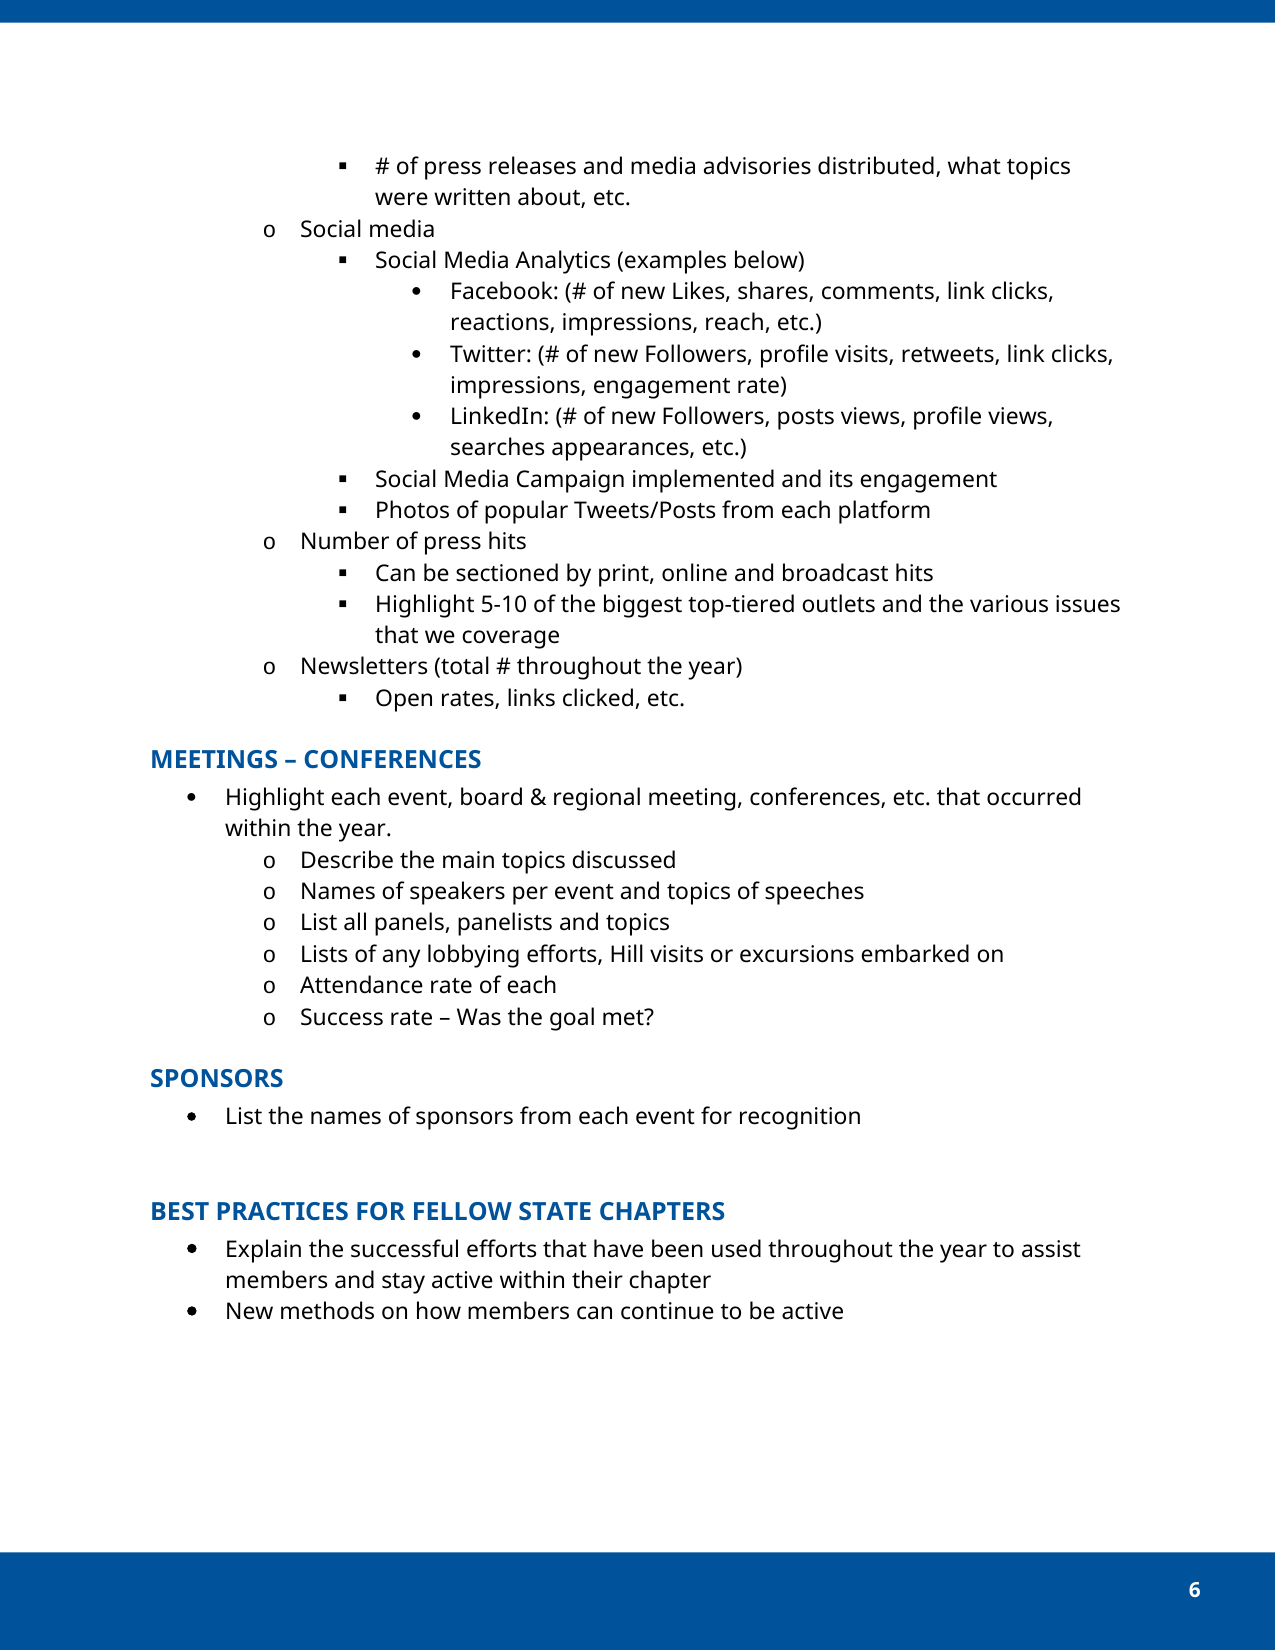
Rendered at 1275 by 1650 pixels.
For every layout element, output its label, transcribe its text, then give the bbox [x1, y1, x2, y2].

list List all panels, panelists and topics [262, 906, 1125, 938]
list Can be sectioned by print, online and broadcast hits [337, 556, 1125, 588]
list Social Media Analytics (examples below) [337, 244, 1125, 275]
list Success rate – Was the goal met? [262, 1000, 1125, 1032]
list Twitter: (# of new Followers, profile visits, retweets, link clicks, impressions, engagement rate) [412, 338, 1125, 400]
list Highlight each event, board & regional meeting, conferences, etc. that occurred within the year. [187, 781, 1125, 844]
list Newsletters (total # throughout the year) [262, 650, 1125, 682]
list List the names of sponsors from each event for recognition [187, 1100, 1125, 1131]
list Photos of popular Tweets/Posts from each platform [337, 494, 1125, 525]
list # of press releases and media advisories distributed, what topics were written about, etc. [337, 150, 1125, 212]
list Number of press hits [262, 525, 1125, 556]
list Lists of any lobbying efforts, Hill visits or excursions embarked on [262, 938, 1125, 969]
list Names of speakers per event and topics of speeches [262, 875, 1125, 906]
list Facebook: (# of new Likes, shares, comments, link clicks, reactions, impressions, reach, etc.) [412, 275, 1125, 338]
list Social media [262, 212, 1125, 244]
subtitle SPONSORS [150, 1061, 1125, 1095]
subtitle Meetings – Conferences [150, 742, 1125, 776]
list Highlight 5-10 of the biggest top-tiered outlets and the various issues that we coverage [337, 588, 1125, 650]
list Social Media Campaign implemented and its engagement [337, 463, 1125, 494]
list Describe the main topics discussed [262, 844, 1125, 875]
subtitle BEST PRACTICES FOR FELLOW STATE CHAPTERS [150, 1193, 1125, 1228]
list LinkedIn: (# of new Followers, posts views, profile views, searches appearances, etc.) [412, 400, 1125, 463]
list Explain the successful efforts that have been used throughout the year to assist members and stay active within their chapter [187, 1233, 1125, 1295]
list New methods on how members can continue to be active [187, 1295, 1125, 1326]
list Attendance rate of each [262, 969, 1125, 1000]
list Open rates, links clicked, etc. [337, 682, 1125, 713]
